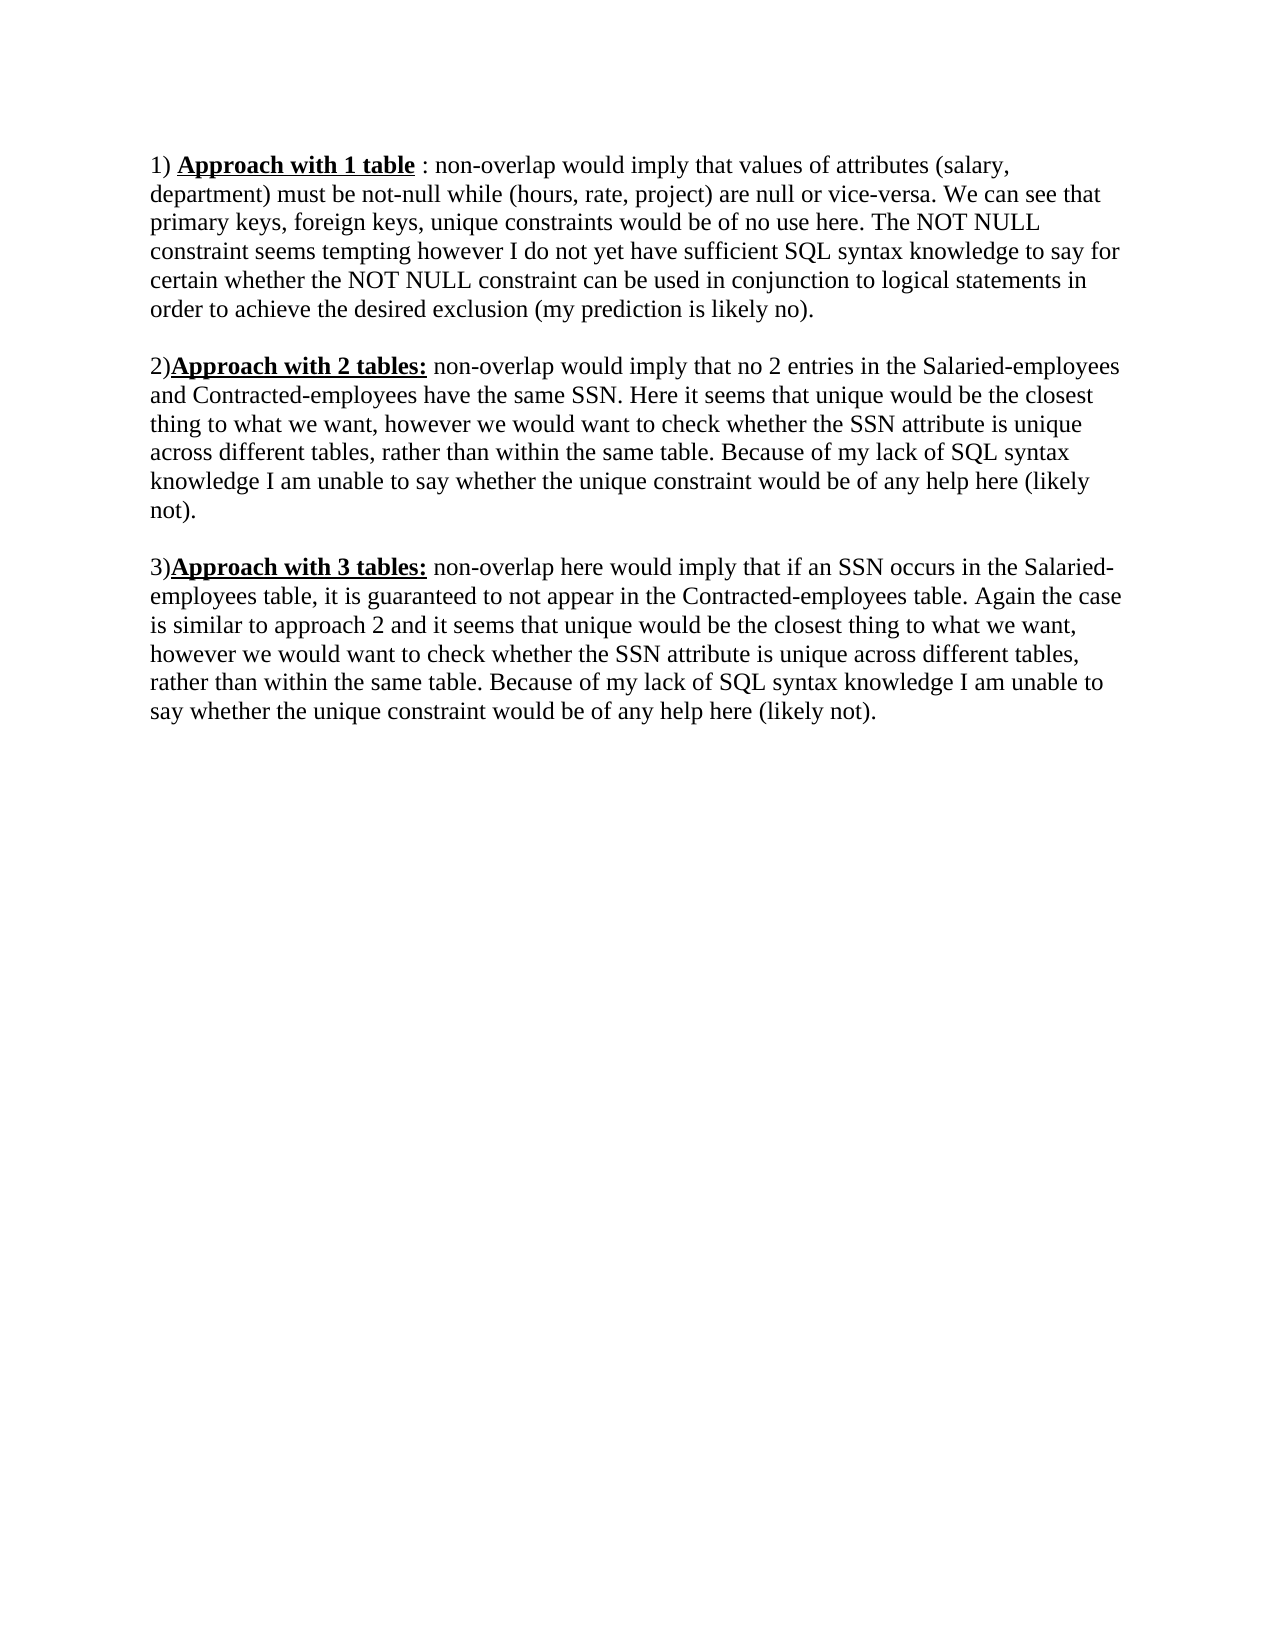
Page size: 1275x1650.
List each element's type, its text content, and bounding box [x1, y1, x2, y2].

text 2)Approach with 2 tables: non-overlap would imply that no 2 entries in the Salaried-employees and Contracted-employees have the same SSN. Here it seems that unique would be the closest thing to what we want, however we would want to check whether the SSN attribute is unique across different tables, rather than within the same table. Because of my lack of SQL syntax knowledge I am unable to say whether the unique constraint would be of any help here (likely not). [150, 351, 1125, 524]
text 3)Approach with 3 tables: non-overlap here would imply that if an SSN occurs in the Salaried-employees table, it is guaranteed to not appear in the Contracted-employees table. Again the case is similar to approach 2 and it seems that unique would be the closest thing to what we want, however we would want to check whether the SSN attribute is unique across different tables, rather than within the same table. Because of my lack of SQL syntax knowledge I am unable to say whether the unique constraint would be of any help here (likely not). [150, 552, 1125, 725]
text 1) Approach with 1 table : non-overlap would imply that values of attributes (salary, department) must be not-null while (hours, rate, project) are null or vice-versa. We can see that primary keys, foreign keys, unique constraints would be of no use here. The NOT NULL constraint seems tempting however I do not yet have sufficient SQL syntax knowledge to say for certain whether the NOT NULL constraint can be used in conjunction to logical statements in order to achieve the desired exclusion (my prediction is likely no). [150, 150, 1125, 322]
